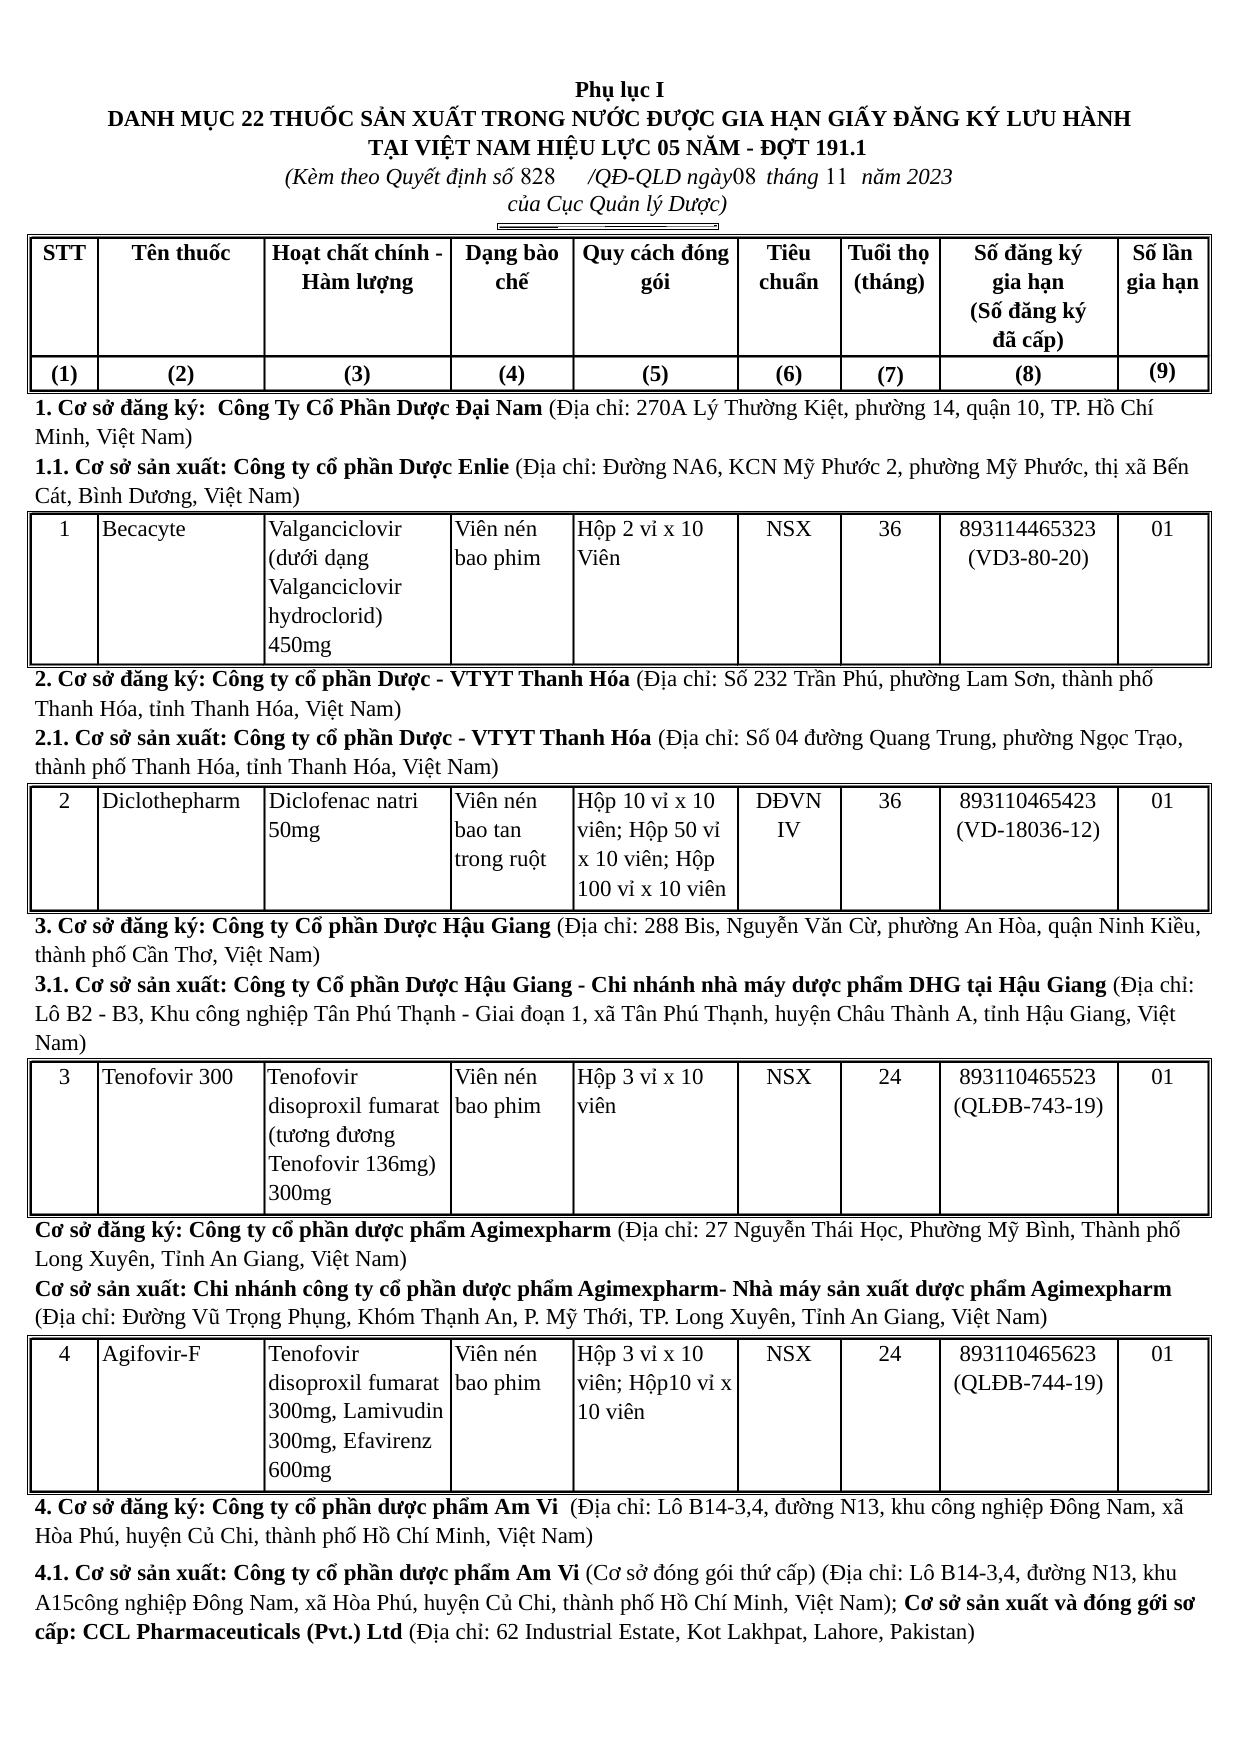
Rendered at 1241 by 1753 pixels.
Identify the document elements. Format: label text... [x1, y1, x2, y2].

text . Cơ sở đăng ký: Công ty Cổ phần Dược Hậu Giang (Địa chỉ: 288 Bis, Nguyễn Văn Cừ, phường An Hòa, quận Ninh Kiều, [71, 913, 1226, 938]
text 893110465523 [959, 1064, 1122, 1089]
text disoproxil fumarat bao phim [268, 1369, 566, 1395]
text bao phim [454, 545, 566, 571]
text Viên nén [454, 1064, 563, 1089]
text Minh, Việt Nam) [34, 424, 1212, 450]
text (tương đương [268, 1122, 566, 1147]
text (7) [877, 362, 929, 388]
text (VD3-80-20) [968, 545, 1122, 571]
text Hòa Phú, huyện Củ Chi, thành phố Hồ Chí Minh, Việt Nam) [34, 1523, 1209, 1548]
text 36 [878, 516, 926, 542]
text 50mg [279, 632, 1209, 658]
text 3 [34, 913, 71, 938]
text Hộp 3 vỉ x 10 [577, 1064, 728, 1089]
text Thanh Hóa, tỉnh Thanh Hóa, Việt Nam) [34, 696, 1209, 721]
text Số đăng ký [974, 240, 1111, 265]
text (2) [167, 361, 219, 386]
text Cơ sở sản xuất: Chi nhánh công ty cổ phần dược phẩm Agimexpharm- Nhà máy sản xuất dược phẩm Agimexpharm [34, 1276, 1207, 1301]
text (QLĐB-744-19) [953, 1369, 1129, 1395]
text (8) [1015, 361, 1067, 386]
text Số lần [1132, 240, 1224, 265]
text Tenofovir 136mg) [268, 1151, 462, 1176]
text 1 [58, 516, 95, 542]
text (3) [344, 361, 396, 386]
text Phụ lục I [575, 77, 1156, 102]
text 01 [1151, 516, 1199, 542]
text NSX [766, 516, 837, 542]
text 00mg, Lamivudin [279, 1398, 468, 1424]
text 00 vỉ x 10 viên [613, 876, 1226, 901]
text 2 [34, 725, 71, 750]
text (1) [51, 361, 111, 386]
text (4) [498, 361, 550, 386]
text (VD-18036-12) [956, 817, 1126, 843]
text Hàm lượng [302, 269, 438, 294]
text Viên [577, 545, 728, 571]
text 3 [58, 1064, 95, 1089]
text A15công nghiệp Đông Nam, xã Hòa Phú, huyện Củ Chi, thành phố Hồ Chí Minh, Việt Nam); Cơ sở sản xuất và đóng gới sơ [34, 1590, 1221, 1615]
text 00mg [279, 1180, 357, 1205]
text 2 [34, 666, 71, 692]
text 5 [268, 817, 304, 843]
text (9) [1149, 358, 1201, 383]
text NSX [766, 1064, 837, 1089]
text Nam) [34, 1029, 1201, 1055]
text 0mg [304, 817, 442, 843]
text (QLĐB-743-19) [953, 1093, 1129, 1118]
text 2 [58, 788, 95, 814]
text bao tan [454, 817, 563, 843]
text Diclothepharm Diclofenac natri [102, 788, 442, 814]
text viên; Hộp10 vỉ x [577, 1369, 757, 1395]
text Tiêu [767, 240, 844, 265]
text Tuổi thọ [848, 240, 956, 265]
text Long Xuyên, Tỉnh An Giang, Việt Nam) [34, 1246, 1207, 1272]
picture [28, 512, 1211, 667]
text trong ruột x 10 viên; Hộp [454, 846, 1226, 872]
text 893110465423 [959, 788, 1126, 814]
text Valganciclovir [268, 574, 430, 600]
text Lô B2 - B3, Khu công nghiệp Tân Phú Thạnh - Giai đoạn 1, xã Tân Phú Thạnh, huyện Châu Thành A, tỉnh Hậu Giang, Việt [34, 1001, 1201, 1026]
picture [28, 235, 1211, 393]
text Cát, Bình Dương, Việt Nam) [34, 483, 1212, 508]
text 00mg, Efavirenz [279, 1428, 468, 1453]
text disoproxil fumarat bao phim [268, 1093, 566, 1118]
text Tenofovir [268, 1341, 454, 1366]
text 1 [34, 454, 71, 479]
text Valganciclovir [268, 516, 430, 542]
text 893110465623 [959, 1341, 1129, 1366]
text Tenofovir 300 Tenofovir [102, 1064, 385, 1089]
text thành phố Cần Thơ, Việt Nam) [34, 942, 1226, 968]
text 10 viên [577, 1399, 757, 1424]
text .1. Cơ sở sản xuất: Công ty cổ phần dược phẩm Am Vi (Cơ sở đóng gói thứ cấp) (Địa chỉ: Lô B14-3,4, đường N13, khu [71, 1560, 1209, 1586]
text của Cục Quản lý Dược) [507, 191, 975, 217]
text .1. Cơ sở sản xuất: Công ty cổ phần Dược - VTYT Thanh Hóa (Địa chỉ: Số 04 đường Quang Trung, phường Ngọc Trạo, [46, 725, 1209, 751]
text 24 [878, 1341, 926, 1366]
text (Số đăng ký [970, 298, 1111, 323]
picture [28, 784, 1211, 913]
text Hộp 10 vỉ x 10 [577, 788, 745, 814]
text STT [43, 240, 111, 265]
text (Kèm theo Quyết định số 828 /QĐ-QLD ngày08 tháng 11 năm 2023 [284, 163, 975, 189]
text . Cơ sở đăng ký: Công ty cổ phần Dược - VTYT Thanh Hóa (Địa chỉ: Số 232 Trần Phú, phường Lam Sơn, thành phố [71, 666, 1209, 692]
text IV [777, 817, 826, 843]
text 3 [34, 971, 71, 997]
text gia hạn [992, 269, 1111, 294]
text .1. Cơ sở sản xuất: Công ty Cổ phần Dược Hậu Giang - Chi nhánh nhà máy dược phẩm DHG tại Hậu Giang (Địa chỉ: [71, 972, 1226, 997]
text 4 [34, 1560, 71, 1586]
text 36 [878, 788, 926, 814]
text gói [641, 269, 695, 294]
text DANH MỤC 22 THUỐC SẢN XUẤT TRONG NƯỚC ĐƯỢC GIA HẠN GIẤY ĐĂNG KÝ LƯU HÀNH [107, 106, 1156, 131]
picture [28, 1059, 1211, 1217]
text 1 [577, 876, 613, 901]
text 4 [58, 1341, 95, 1366]
text .1. Cơ sở sản xuất: Công ty cổ phần Dược Enlie (Địa chỉ: Đường NA6, KCN Mỹ Phước 2, phường Mỹ Phước, thị xã Bến [71, 454, 1212, 479]
text cấp: CCL Pharmaceuticals (Pvt.) Ltd (Địa chỉ: 62 Industrial Estate, Kot Lakhpat, Lahore, Pakistan) [34, 1619, 1221, 1645]
text viên; Hộp 50 vỉ [577, 817, 745, 843]
text thành phố Thanh Hóa, tỉnh Thanh Hóa, Việt Nam) [34, 754, 1209, 780]
text 00mg [279, 1457, 468, 1482]
text viên [577, 1093, 641, 1118]
text gia hạn [1126, 269, 1224, 294]
picture [28, 1336, 1211, 1494]
text (6) [775, 361, 827, 386]
text chuẩn [759, 269, 844, 294]
text Cơ sở đăng ký: Công ty cổ phần dược phẩm Agimexpharm (Địa chỉ: 27 Nguyễn Thái Học, Phường Mỹ Bình, Thành phố [34, 1217, 1207, 1243]
text . Cơ sở đăng ký: Công Ty Cổ Phần Dược Đại Nam (Địa chỉ: 270A Lý Thường Kiệt, phường 14, quận 10, TP. Hồ Chí [46, 395, 1212, 421]
text đã cấp) [992, 327, 1111, 353]
text TẠI VIỆT NAM HIỆU LỰC 05 NĂM - ĐỢT 191.1 [368, 135, 1156, 160]
text 01 [1151, 788, 1199, 814]
text . Cơ sở đăng ký: Công ty cổ phần dược phẩm Am Vi (Địa chỉ: Lô B14-3,4, đường N13, khu công nghiệp Đông Nam, xã [46, 1494, 1209, 1519]
text (tháng) [854, 269, 956, 294]
text NSX [766, 1341, 837, 1366]
text Hộp 2 vỉ x 10 [577, 516, 728, 542]
text DĐVN [756, 788, 847, 814]
text 893114465323 [959, 516, 1122, 542]
picture [498, 224, 718, 229]
text 01 [1151, 1341, 1199, 1366]
text hydroclorid) [268, 603, 430, 629]
text Tên thuốc [131, 240, 255, 265]
text chế [495, 269, 553, 294]
text Hộp 3 vỉ x 10 [577, 1341, 757, 1366]
text (dưới dạng [268, 545, 430, 571]
text Viên nén [454, 1341, 563, 1366]
text Viên nén [454, 788, 563, 814]
text Agifovir-F [102, 1341, 226, 1366]
text (5) [642, 361, 694, 386]
text (Địa chỉ: Đường Vũ Trọng Phụng, Khóm Thạnh An, P. Mỹ Thới, TP. Long Xuyên, Tỉnh An Giang, Việt Nam) [34, 1304, 1207, 1330]
text Hoạt chất chính - Dạng bào Quy cách đóng [272, 240, 754, 265]
text Becacyte [102, 516, 211, 542]
text Viên nén [454, 516, 566, 542]
text 24 [878, 1064, 926, 1089]
text 01 [1151, 1064, 1199, 1089]
